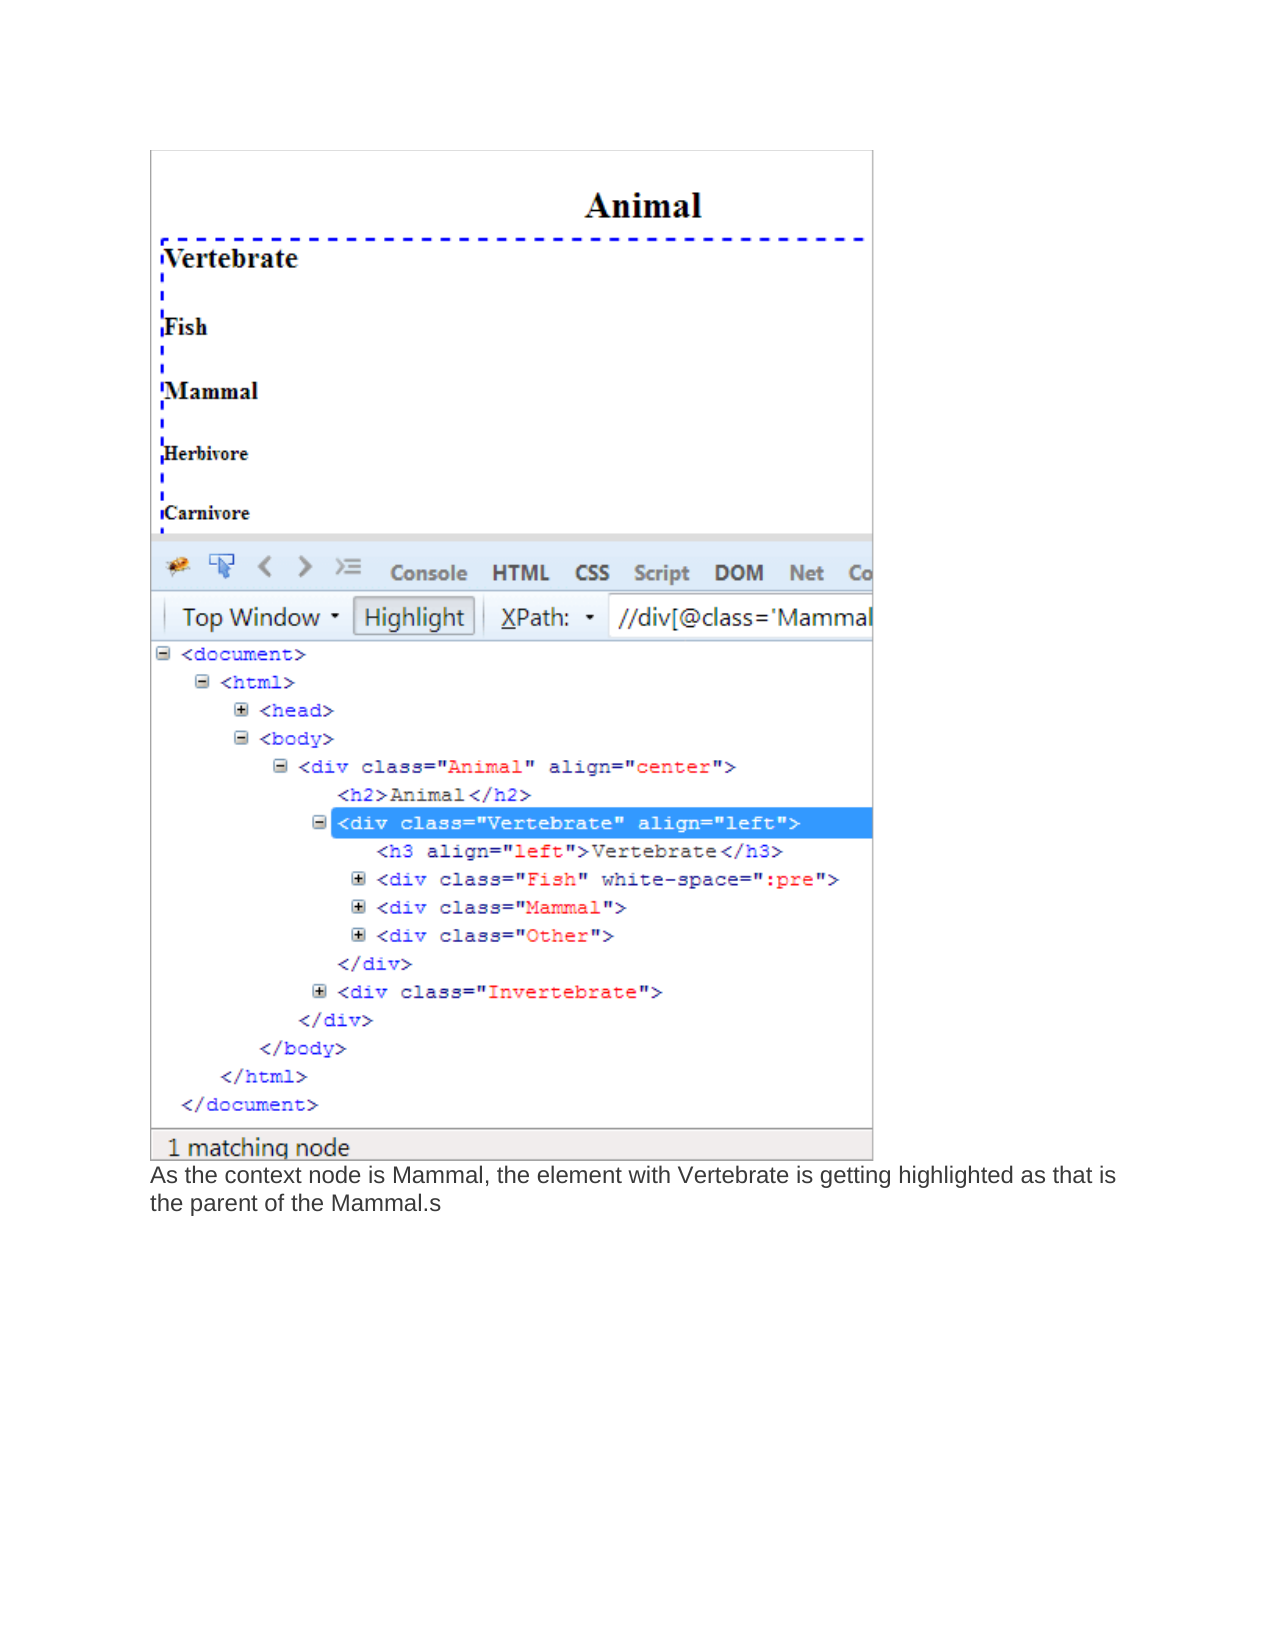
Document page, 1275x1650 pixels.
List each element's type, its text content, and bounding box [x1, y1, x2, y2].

text As the context node is Mammal, the element with Vertebrate is getting highlighted as that is the parent of the Mammal.s [150, 1161, 1125, 1216]
picture [150, 150, 874, 1161]
